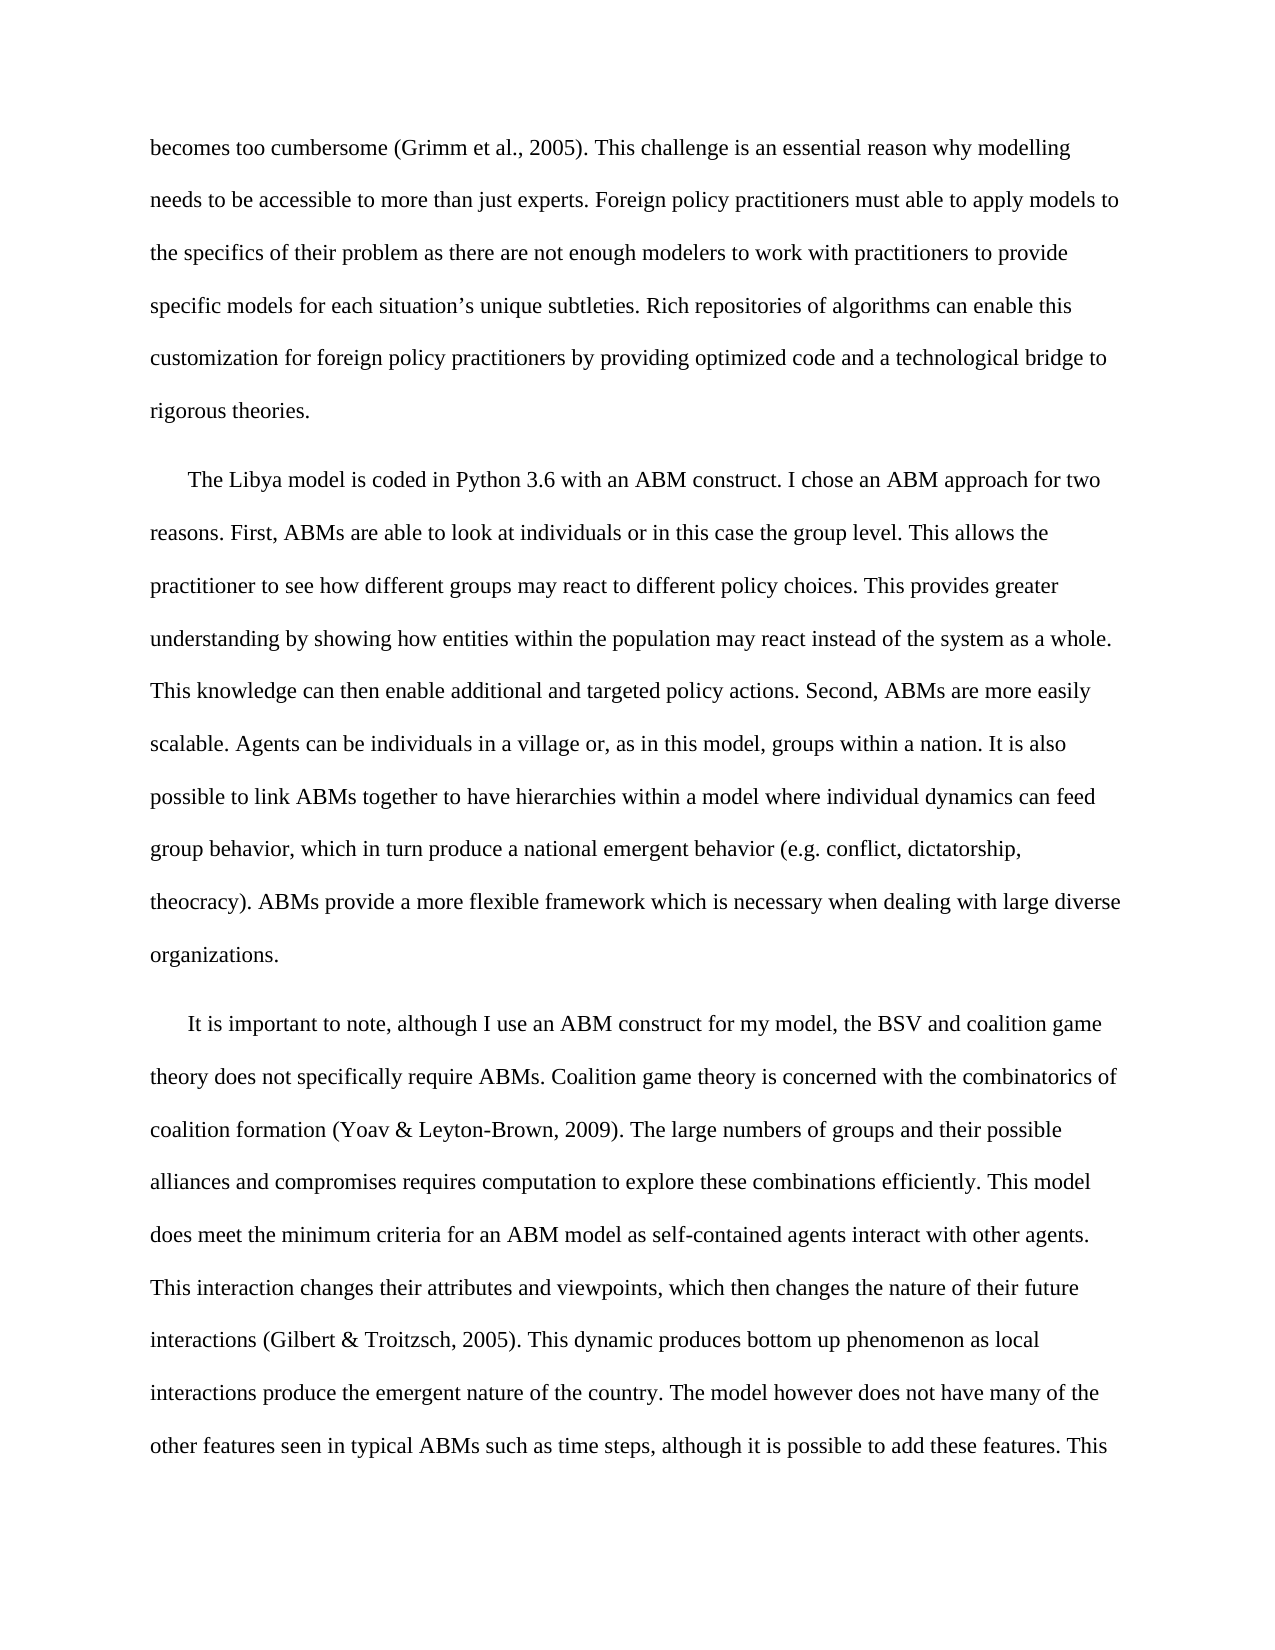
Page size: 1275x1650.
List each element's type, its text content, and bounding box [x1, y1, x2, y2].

text The Libya model is coded in Python 3.6 with an ABM construct. I chose an ABM approach for two reasons. First, ABMs are able to look at individuals or in this case the group level. This allows the practitioner to see how different groups may react to different policy choices. This provides greater understanding by showing how entities within the population may react instead of the system as a whole. This knowledge can then enable additional and targeted policy actions. Second, ABMs are more easily scalable. Agents can be individuals in a village or, as in this model, groups within a nation. It is also possible to link ABMs together to have hierarchies within a model where individual dynamics can feed group behavior, which in turn produce a national emergent behavior (e.g. conflict, dictatorship, theocracy). ABMs provide a more flexible framework which is necessary when dealing with large diverse organizations. [150, 466, 1125, 967]
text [150, 133, 1125, 423]
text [150, 1010, 1125, 1458]
